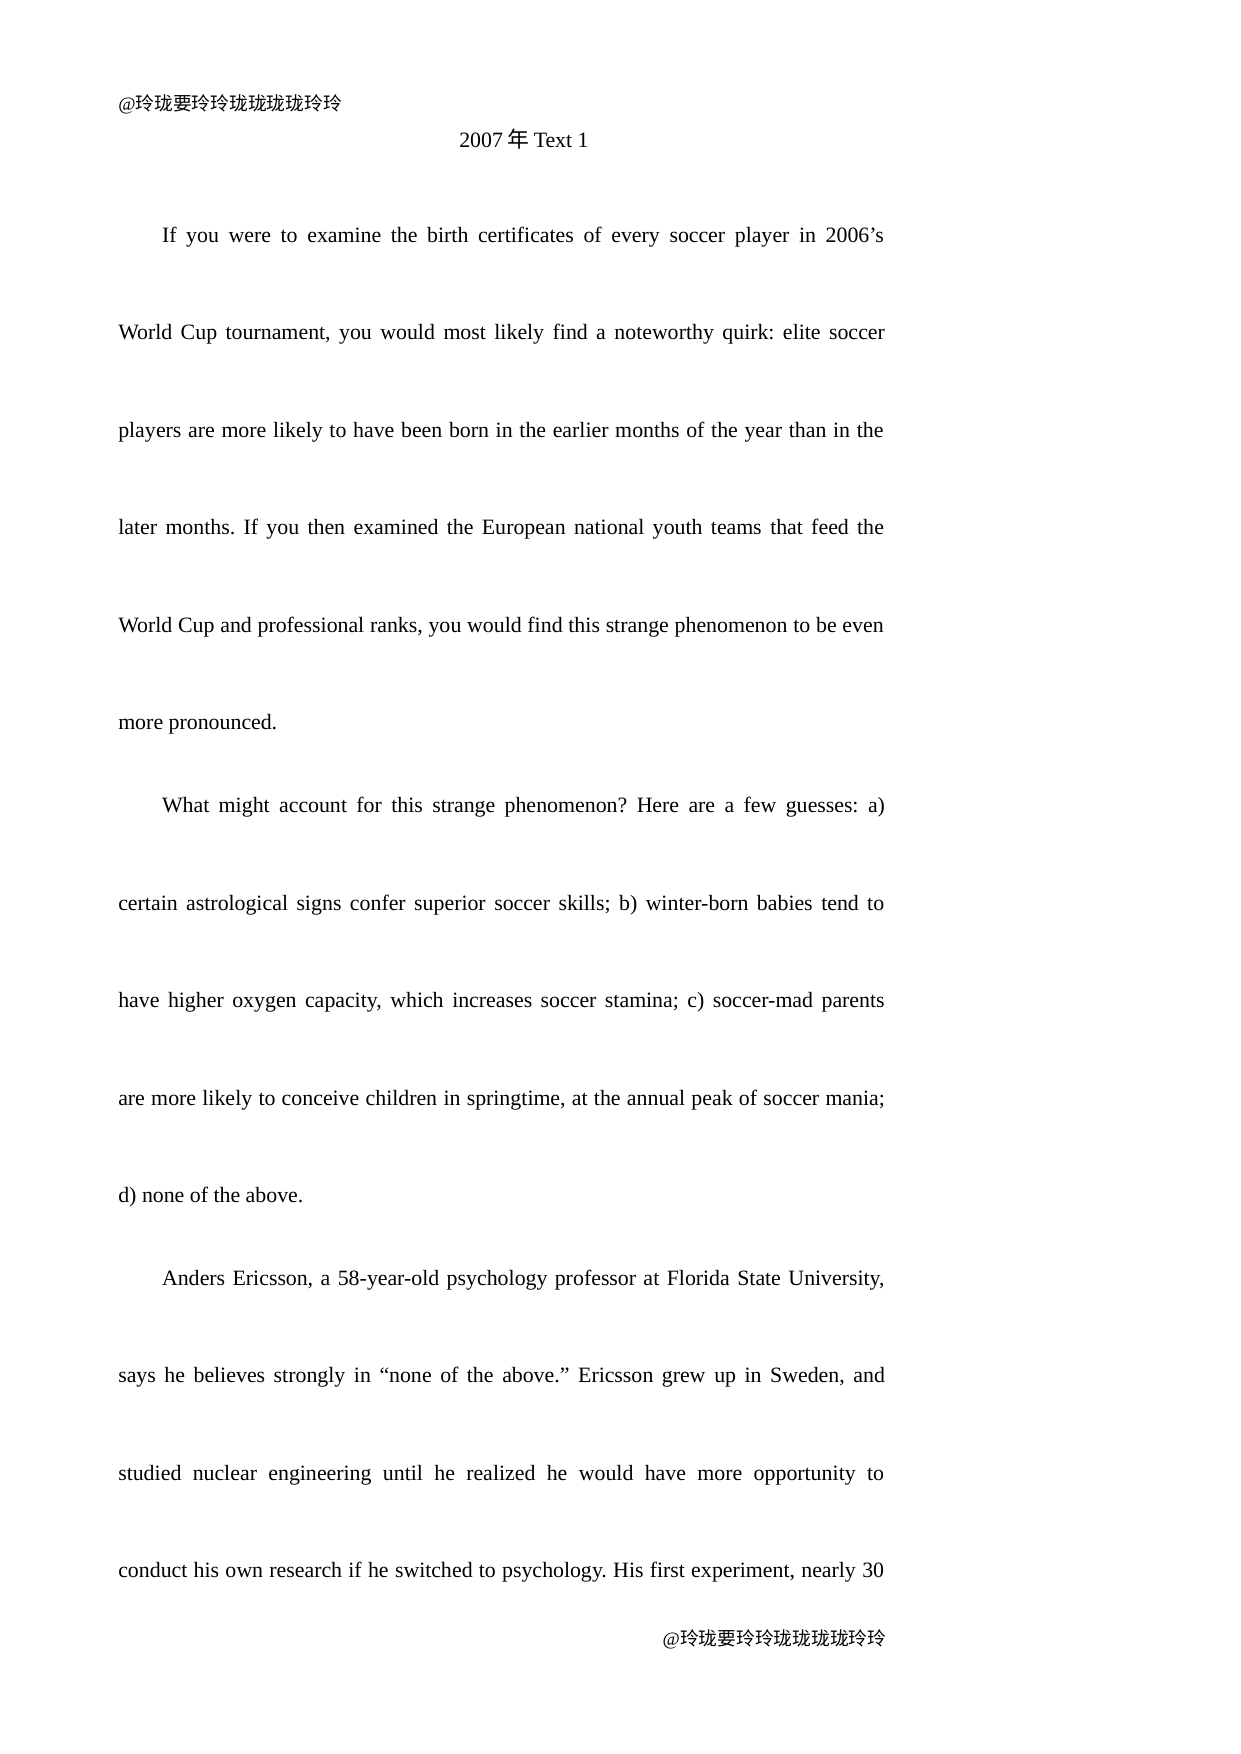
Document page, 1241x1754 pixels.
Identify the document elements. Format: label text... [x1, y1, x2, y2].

text If you were to examine the birth certificates of every soccer player in s World Cup tournament, you would most likely find a noteworthy quirk: elite soccer players are more likely to have been born in the earlier months of the year than in the later months. If you then examined the European national youth teams that feed the World Cup and professional ranks, you would find this strange phenomenon to be even more pronounced. [118, 218, 886, 738]
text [118, 1261, 886, 1586]
text What might account for this strange phenomenon? Here are a few guesses: a) certain astrological signs confer superior soccer skills; b) winter-born babies tend to have higher oxygen capacity, which increases soccer stamina; c) soccer-mad parents are more likely to conceive children in springtime, at the annual peak of soccer mania; d) none of the above. [118, 788, 886, 1211]
text 2007年Text 1 [118, 122, 886, 154]
